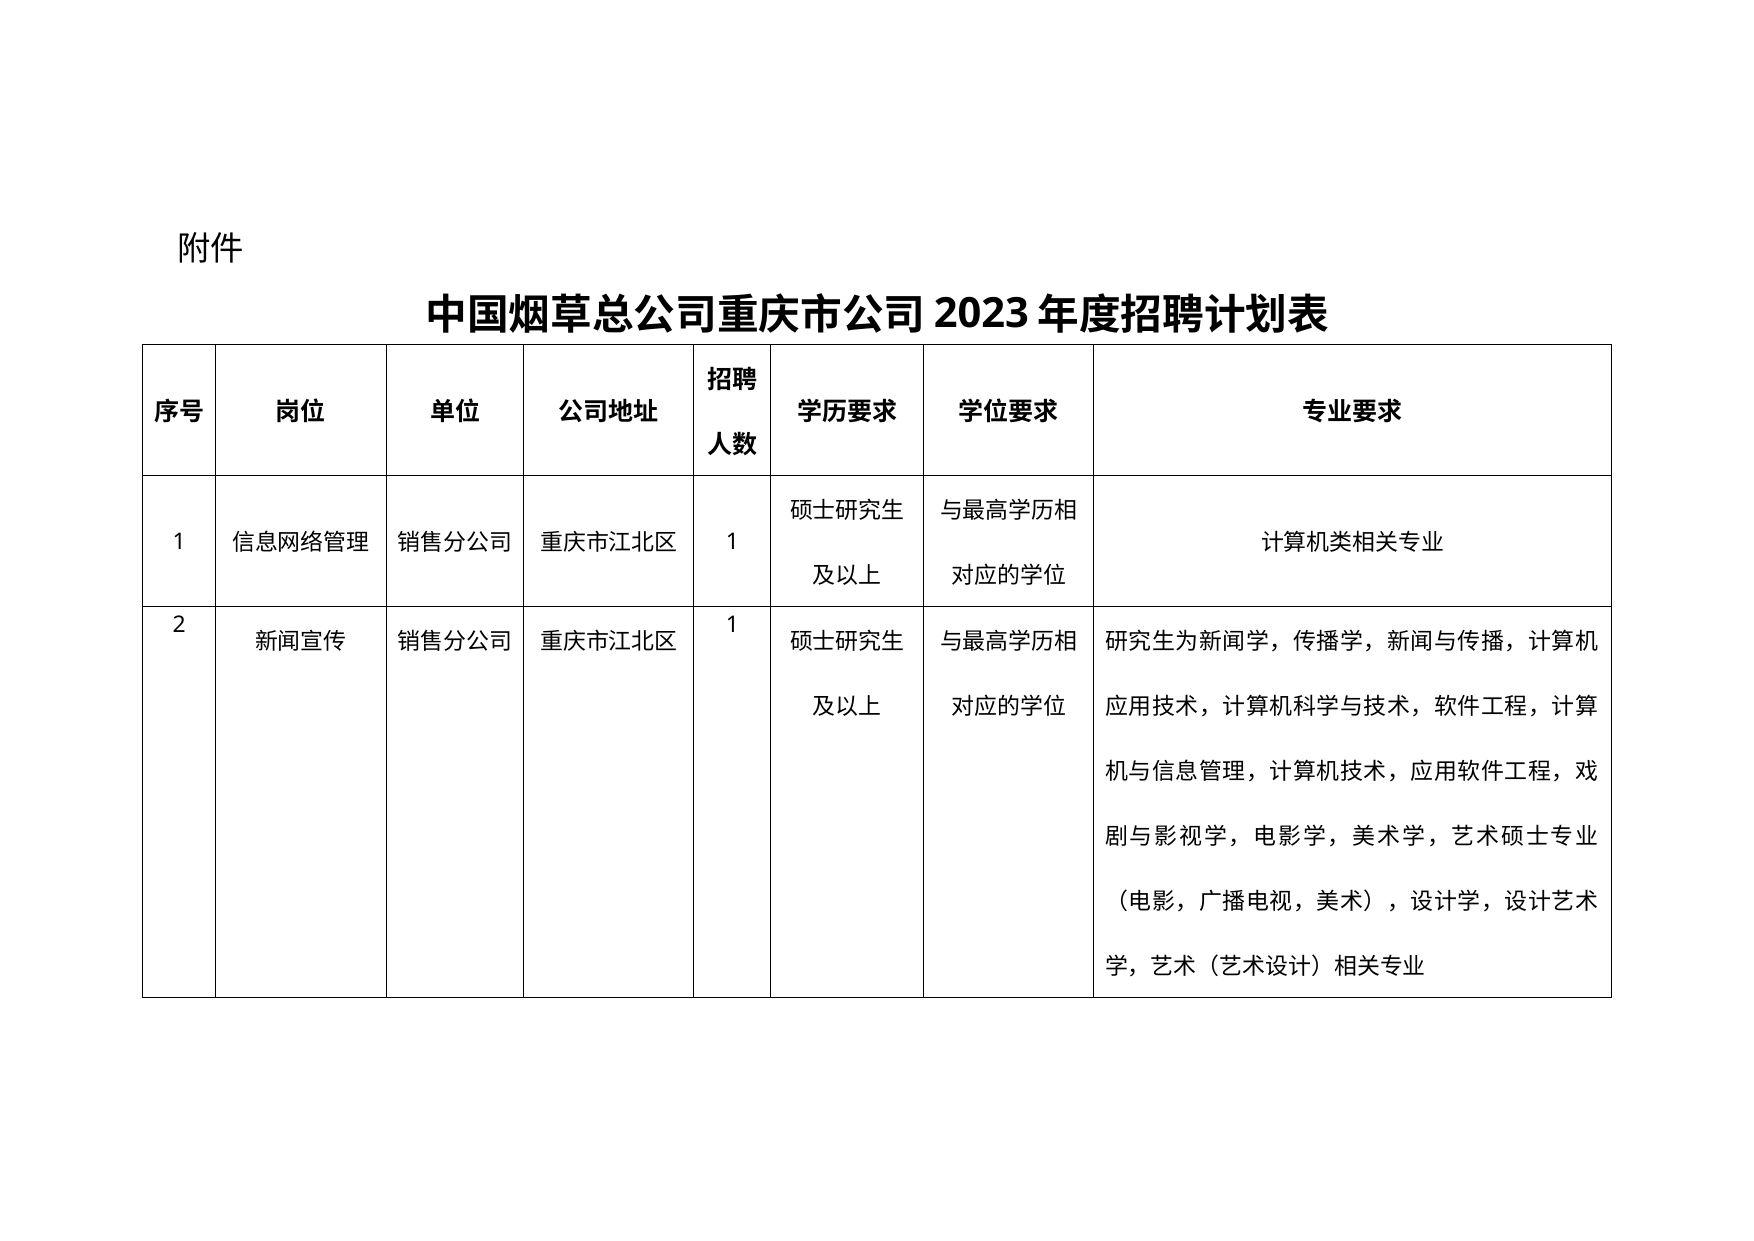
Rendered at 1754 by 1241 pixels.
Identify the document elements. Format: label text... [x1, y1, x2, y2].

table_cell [1094, 607, 1611, 997]
table_cell 重庆市江北区 [524, 607, 693, 997]
table_cell 销售分公司 [387, 607, 523, 997]
table_header 中国烟草总公司重庆市公司2023年度招聘计划表 [143, 279, 1611, 344]
table_cell 销售分公司 [387, 476, 523, 606]
table_cell 单位 [387, 345, 523, 475]
table_cell 信息网络管理 [216, 476, 386, 606]
table_cell 招聘人数 [694, 345, 770, 475]
table_cell 重庆市江北区 [524, 476, 693, 606]
table_cell 序号 [143, 345, 215, 475]
table_cell 岗位 [216, 345, 386, 475]
table_cell 学历要求 [771, 345, 923, 475]
table_cell 专业要求 [1094, 345, 1611, 475]
table_cell 硕士研究生及以上 [771, 607, 923, 997]
table_cell 与最高学历相对应的学位 [924, 476, 1093, 606]
table_cell 硕士研究生及以上 [771, 476, 923, 606]
table_cell 1 [694, 476, 770, 606]
table_cell 与最高学历相对应的学位 [924, 607, 1093, 997]
table_cell 1 [694, 607, 770, 997]
table_cell 2 [143, 607, 215, 997]
table_cell 计算机类相关专业 [1094, 476, 1611, 606]
table_cell 1 [143, 476, 215, 606]
table_cell 新闻宣传 [216, 607, 386, 997]
table_cell 公司地址 [524, 345, 693, 475]
text 附件 [177, 214, 1577, 279]
table_cell 学位要求 [924, 345, 1093, 475]
